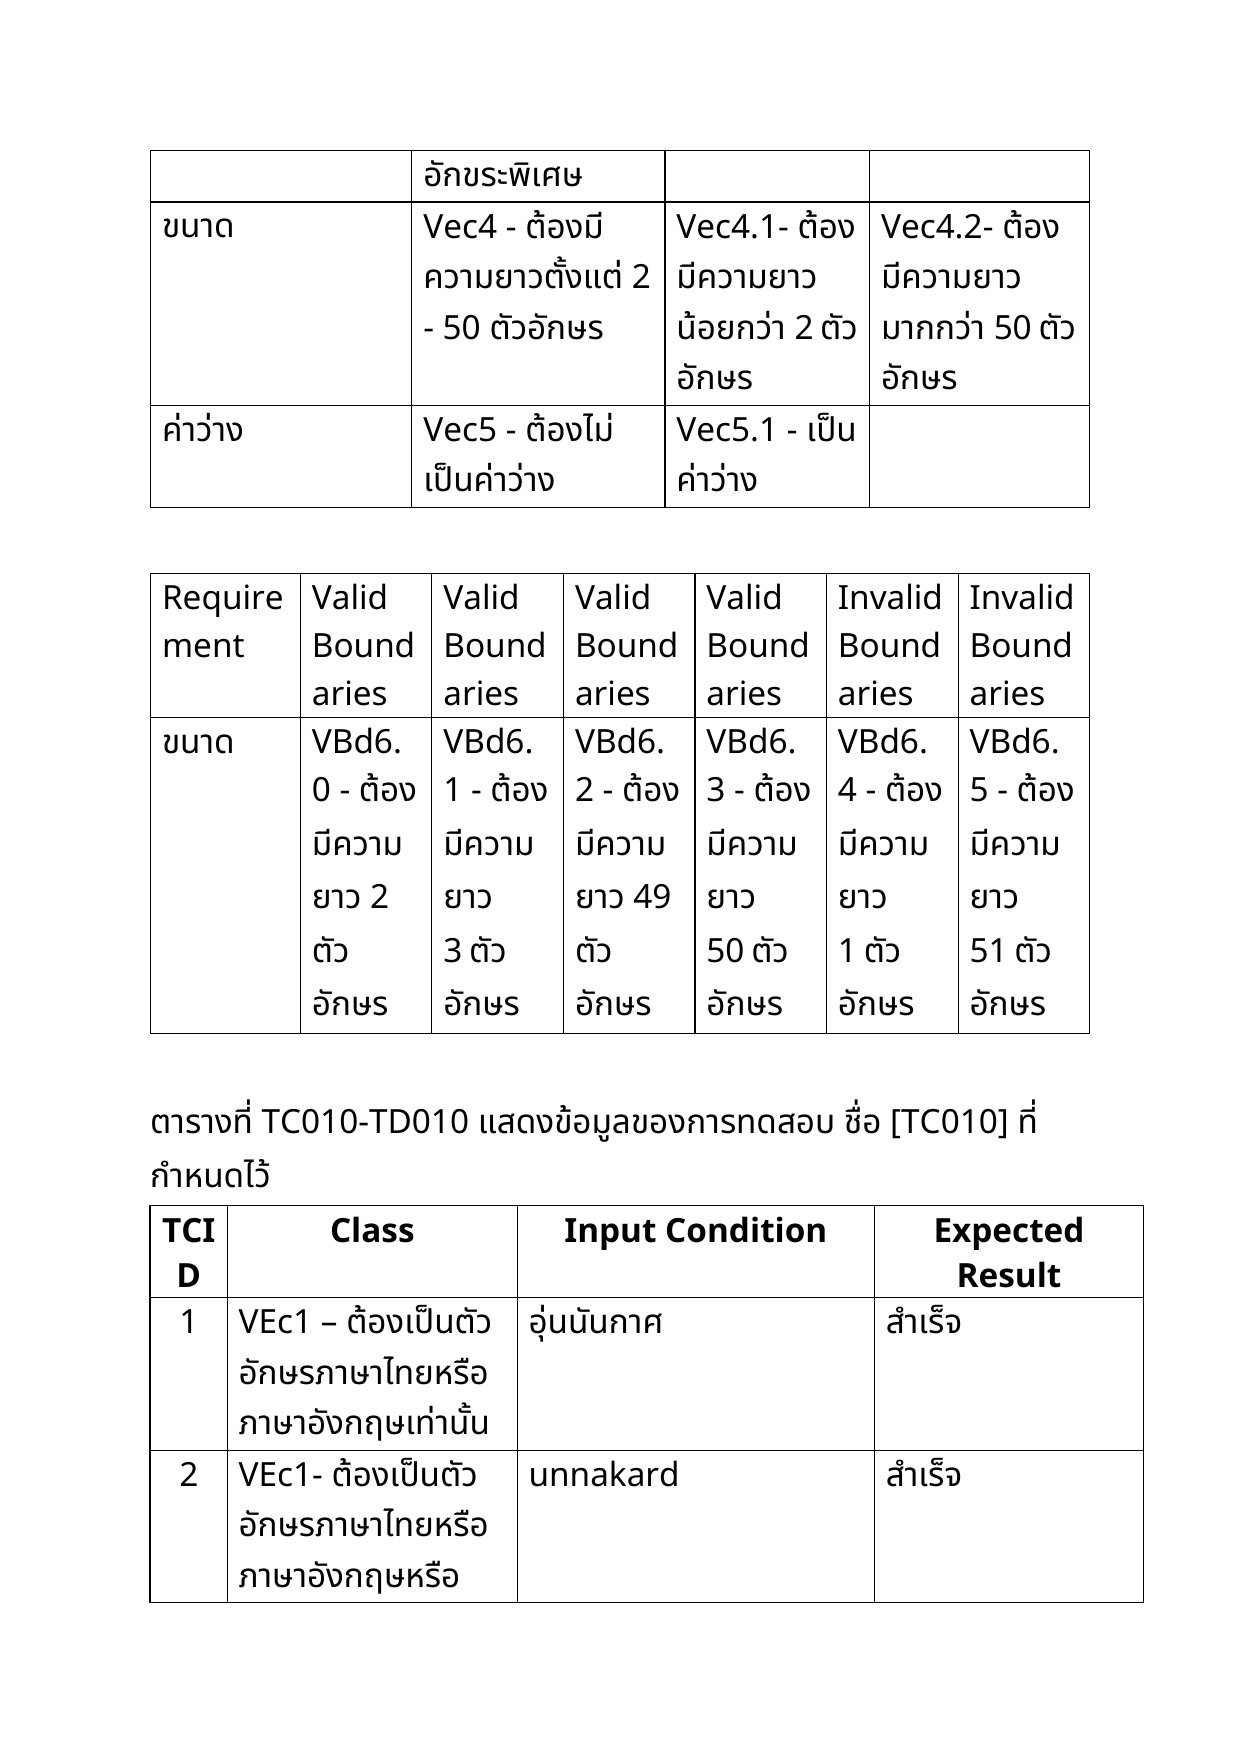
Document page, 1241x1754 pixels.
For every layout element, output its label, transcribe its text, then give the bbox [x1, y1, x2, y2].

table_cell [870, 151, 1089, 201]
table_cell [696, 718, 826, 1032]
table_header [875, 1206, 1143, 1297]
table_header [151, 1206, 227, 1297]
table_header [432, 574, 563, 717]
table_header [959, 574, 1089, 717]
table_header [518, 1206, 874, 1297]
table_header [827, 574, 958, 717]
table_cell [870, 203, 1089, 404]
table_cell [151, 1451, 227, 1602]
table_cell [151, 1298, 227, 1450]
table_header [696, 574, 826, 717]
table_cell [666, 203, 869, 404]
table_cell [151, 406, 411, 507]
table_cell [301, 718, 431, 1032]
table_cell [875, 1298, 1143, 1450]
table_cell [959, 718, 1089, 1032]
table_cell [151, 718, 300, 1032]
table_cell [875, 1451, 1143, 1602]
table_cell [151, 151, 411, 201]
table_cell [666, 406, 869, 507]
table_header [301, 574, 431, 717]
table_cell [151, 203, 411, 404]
text ตารางที่ TC010-TD010 แสดงข้อมูลของการทดสอบ ชื่อ [TC010] ที่กำหนดไว้ [150, 1098, 1090, 1202]
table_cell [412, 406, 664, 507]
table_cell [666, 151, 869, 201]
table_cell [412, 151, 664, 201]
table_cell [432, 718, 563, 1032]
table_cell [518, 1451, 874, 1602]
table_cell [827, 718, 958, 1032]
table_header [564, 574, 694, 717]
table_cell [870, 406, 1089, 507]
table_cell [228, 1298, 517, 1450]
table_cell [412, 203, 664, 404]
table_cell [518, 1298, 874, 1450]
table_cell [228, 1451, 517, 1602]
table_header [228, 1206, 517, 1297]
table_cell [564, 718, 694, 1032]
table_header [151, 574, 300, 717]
